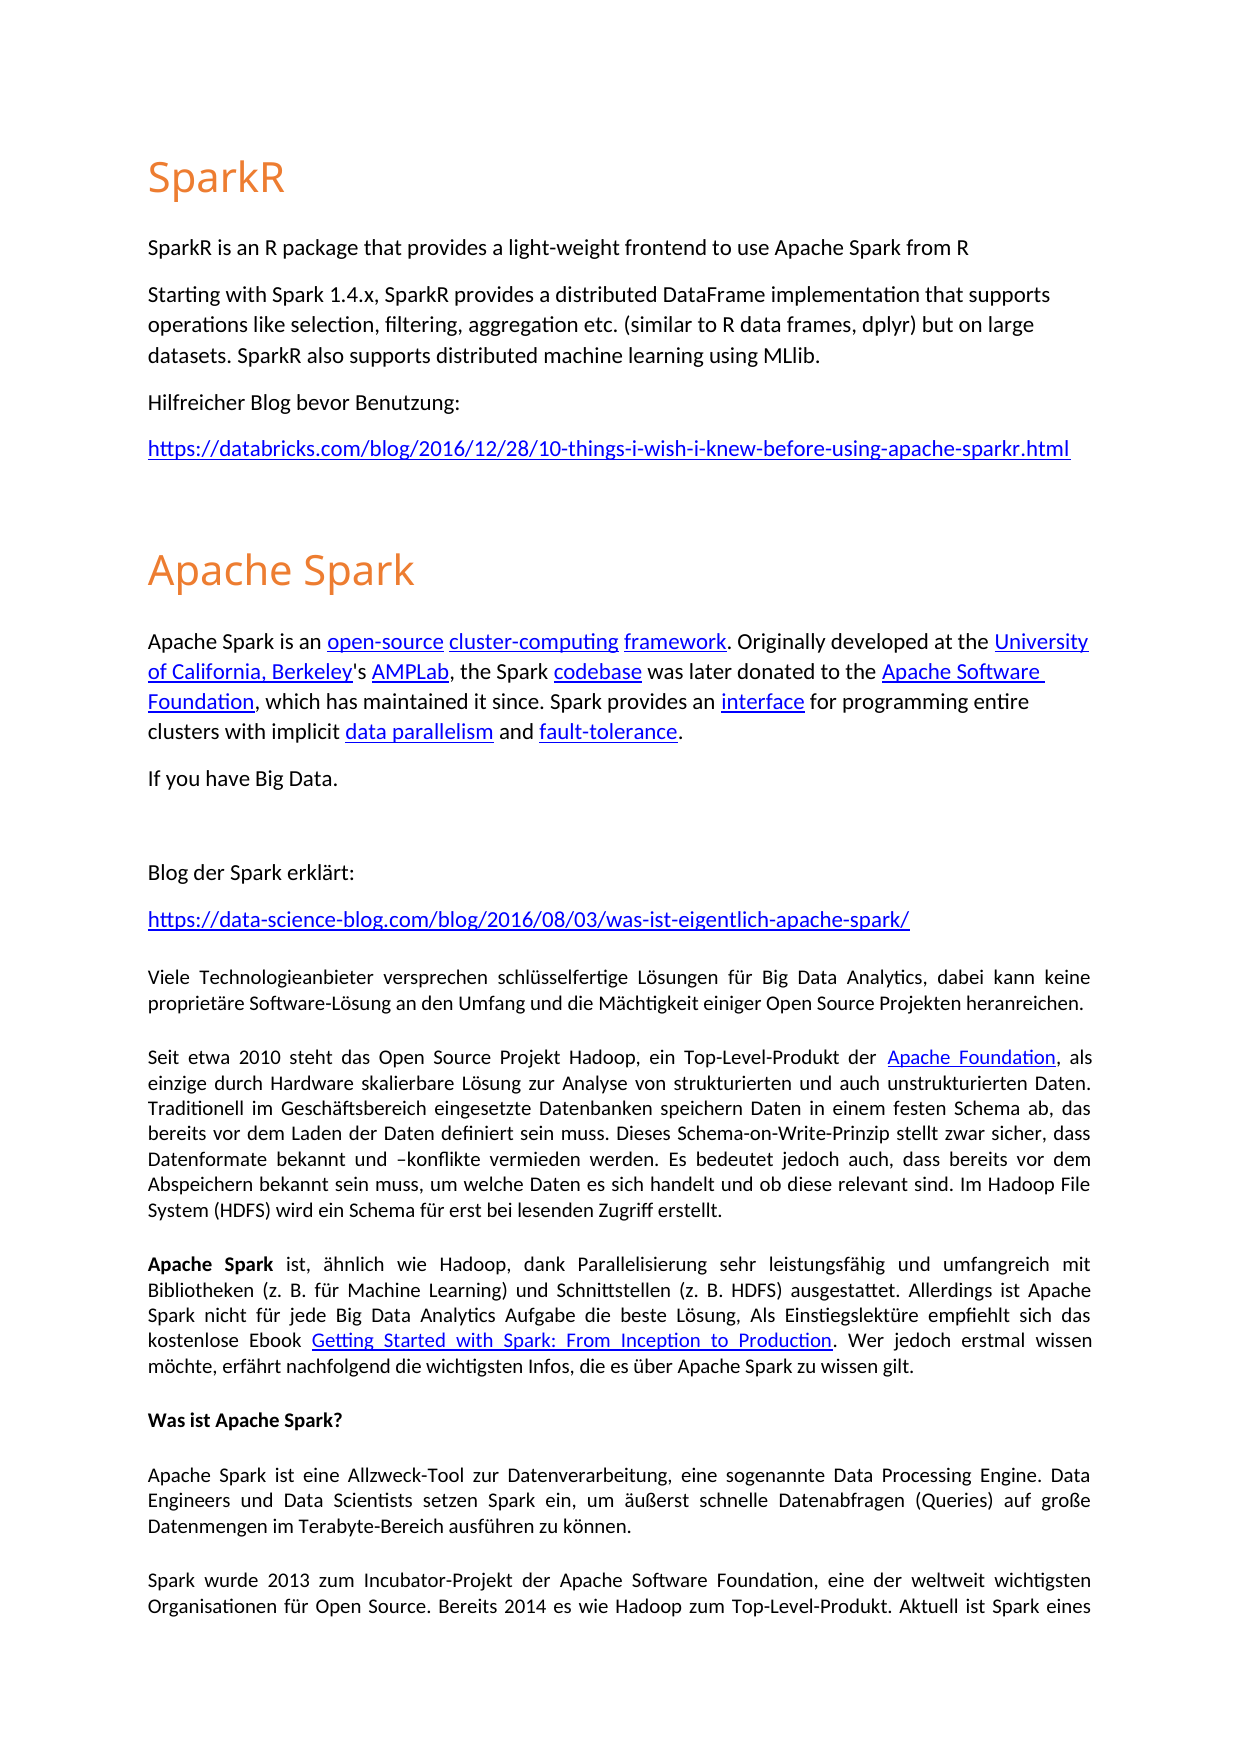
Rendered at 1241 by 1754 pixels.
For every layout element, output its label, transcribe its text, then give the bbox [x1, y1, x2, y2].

text Seit etwa 2010 steht das Open Source Projekt Hadoop, ein Top-Level-Produkt der Apache Foundation, als einzige durch Hardware skalierbare Lösung zur Analyse von strukturierten und auch unstrukturierten Daten. Traditionell im Geschäftsbereich eingesetzte Datenbanken speichern Daten in einem festen Schema ab, das bereits vor dem Laden der Daten definiert sein muss. Dieses Schema-on-Write-Prinzip stellt zwar sicher, dass Datenformate bekannt und –konflikte vermieden werden. Es bedeutet jedoch auch, dass bereits vor dem Abspeichern bekannt sein muss, um welche Daten es sich handelt und ob diese relevant sind. Im Hadoop File System (HDFS) wird ein Schema für erst bei lesenden Zugriff erstellt. [148, 1044, 1093, 1222]
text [148, 1568, 1093, 1618]
text Apache Spark is an open-source cluster-computing framework. Originally developed at the University of California, Berkeley's AMPLab, the Spark codebase was later donated to the Apache Software Foundation, which has maintained it since. Spark provides an interface for programming entire clusters with implicit data parallelism and fault-tolerance. [148, 627, 1093, 745]
text If you have Big Data. [148, 764, 1093, 792]
text Hilfreicher Blog bevor Benutzung: [148, 388, 1093, 416]
text Was ist Apache Spark? [148, 1408, 1093, 1433]
text Viele Technologieanbieter versprechen schlüsselfertige Lösungen für Big Data Analytics, dabei kann keine proprietäre Software-Lösung an den Umfang und die Mächtigkeit einiger Open Source Projekten heranreichen. [148, 964, 1093, 1015]
text Apache Spark ist, ähnlich wie Hadoop, dank Parallelisierung sehr leistungsfähig und umfangreich mit Bibliotheken (z. B. für Machine Learning) und Schnittstellen (z. B. HDFS) ausgestattet. Allerdings ist Apache Spark nicht für jede Big Data Analytics Aufgabe die beste Lösung, Als Einstiegslektüre empfiehlt sich das kostenlose Ebook Getting Started with Spark: From Inception to Production. Wer jedoch erstmal wissen möchte, erfährt nachfolgend die wichtigsten Infos, die es über Apache Spark zu wissen gilt. [148, 1251, 1093, 1378]
text Apache Spark [148, 541, 1093, 598]
text https://data-science-blog.com/blog/2016/08/03/was-ist-eigentlich-apache-spark/ [148, 905, 1093, 933]
text https://databricks.com/blog/2016/12/28/10-things-i-wish-i-knew-before-using-apache-sparkr.html [148, 434, 1093, 463]
text Apache Spark ist eine Allzweck-Tool zur Datenverarbeitung, eine sogenannte Data Processing Engine. Data Engineers und Data Scientists setzen Spark ein, um äußerst schnelle Datenabfragen (Queries) auf große Datenmengen im Terabyte-Bereich ausführen zu können. [148, 1462, 1093, 1538]
text SparkR is an R package that provides a light-weight frontend to use Apache Spark from R [148, 233, 1093, 262]
text Blog der Spark erklärt: [148, 858, 1093, 886]
text SparkR [148, 148, 1093, 204]
text Starting with Spark 1.4.x, SparkR provides a distributed DataFrame implementation that supports operations like selection, filtering, aggregation etc. (similar to R data frames, dplyr) but on large datasets. SparkR also supports distributed machine learning using MLlib. [148, 280, 1093, 369]
